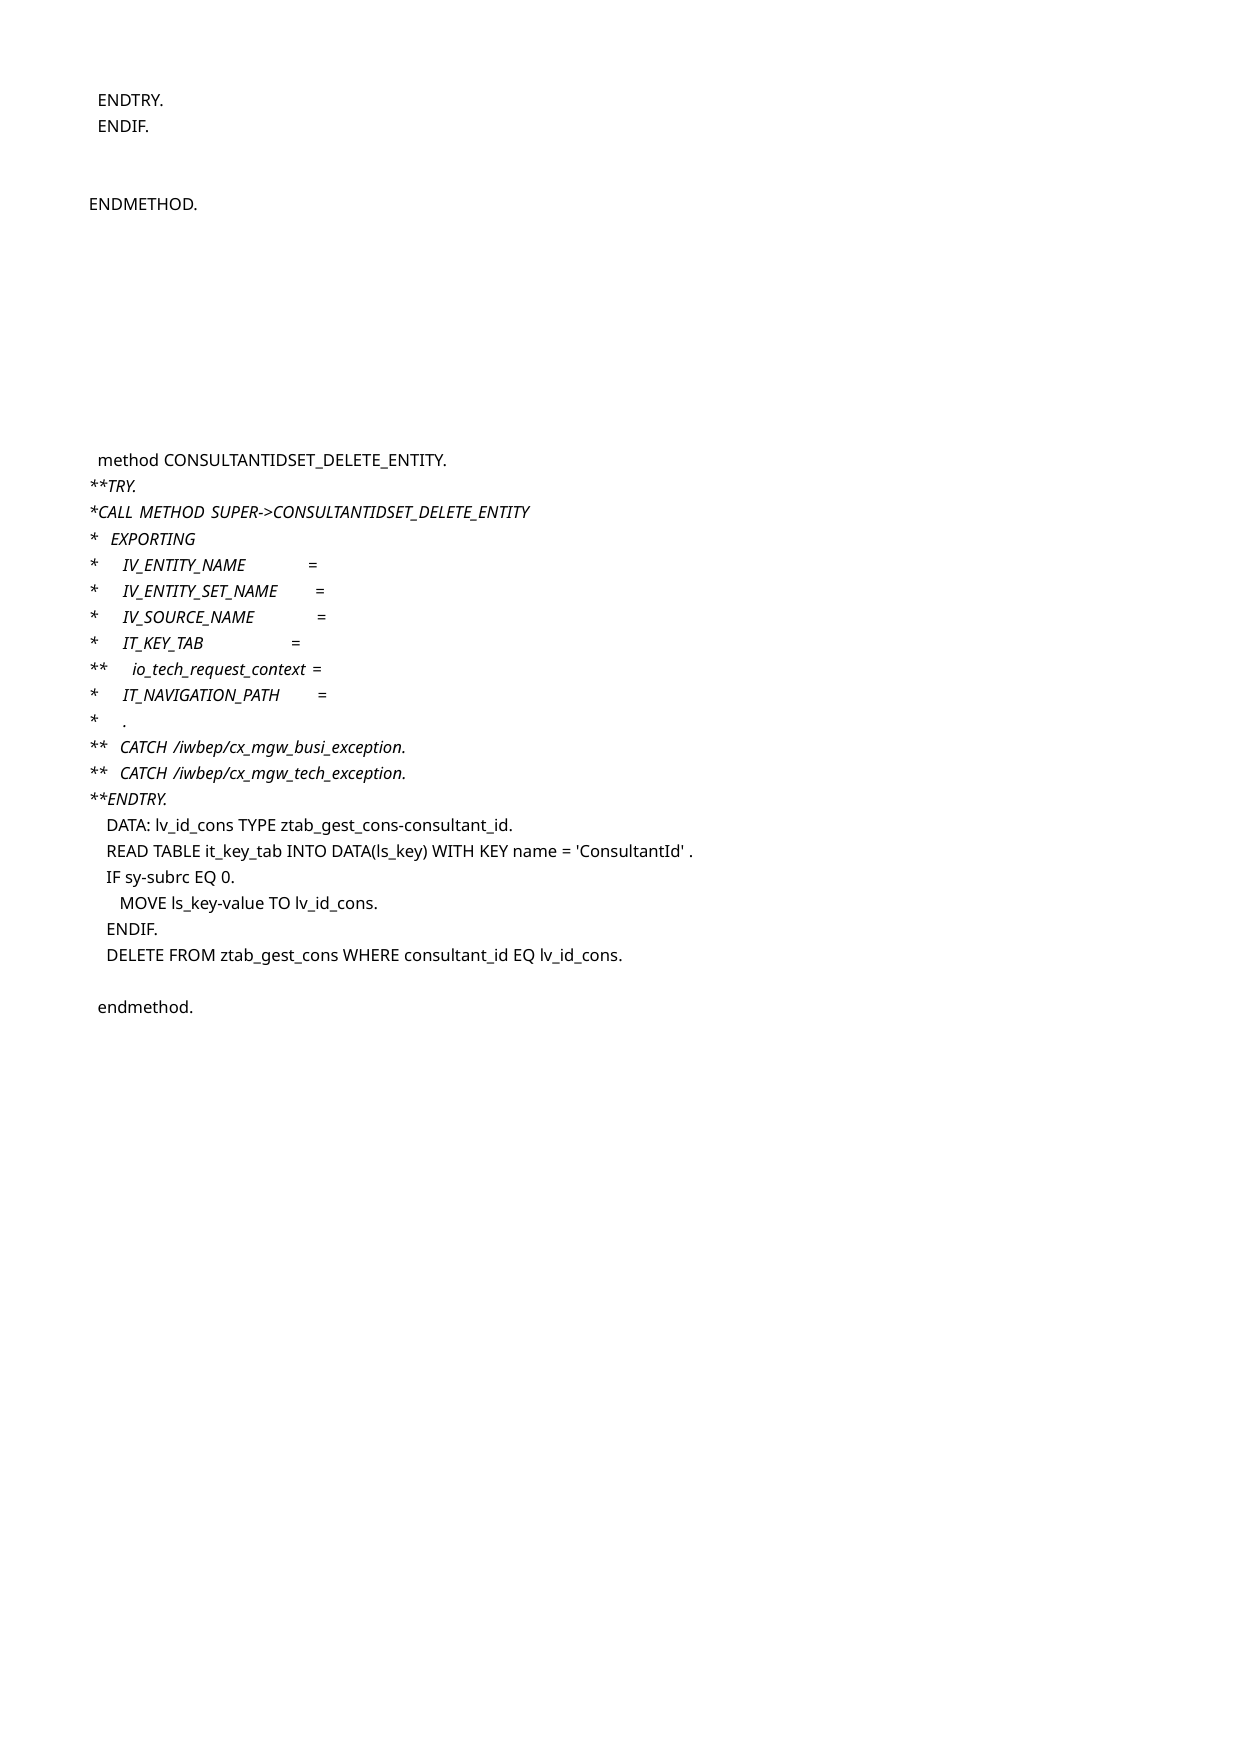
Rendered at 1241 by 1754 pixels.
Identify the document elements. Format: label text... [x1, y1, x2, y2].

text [89, 89, 1152, 216]
text method CONSULTANTIDSET_DELETE_ENTITY. **TRY. *CALL METHOD SUPER->CONSULTANTIDSET_DELETE_ENTITY * EXPORTING * IV_ENTITY_NAME = * IV_ENTITY_SET_NAME = * IV_SOURCE_NAME = * IT_KEY_TAB = ** io_tech_request_context = * IT_NAVIGATION_PATH = * . ** CATCH /iwbep/cx_mgw_busi_exception. ** CATCH /iwbep/cx_mgw_tech_exception. **ENDTRY. DATA: lv_id_cons TYPE ztab_gest_cons-consultant_id. READ TABLE it_key_tab INTO DATA(ls_key) WITH KEY name = 'ConsultantId' . IF sy-subrc EQ 0. MOVE ls_key-value TO lv_id_cons. ENDIF. DELETE FROM ztab_gest_cons WHERE consultant_id EQ lv_id_cons. endmethod. [89, 449, 1152, 1019]
